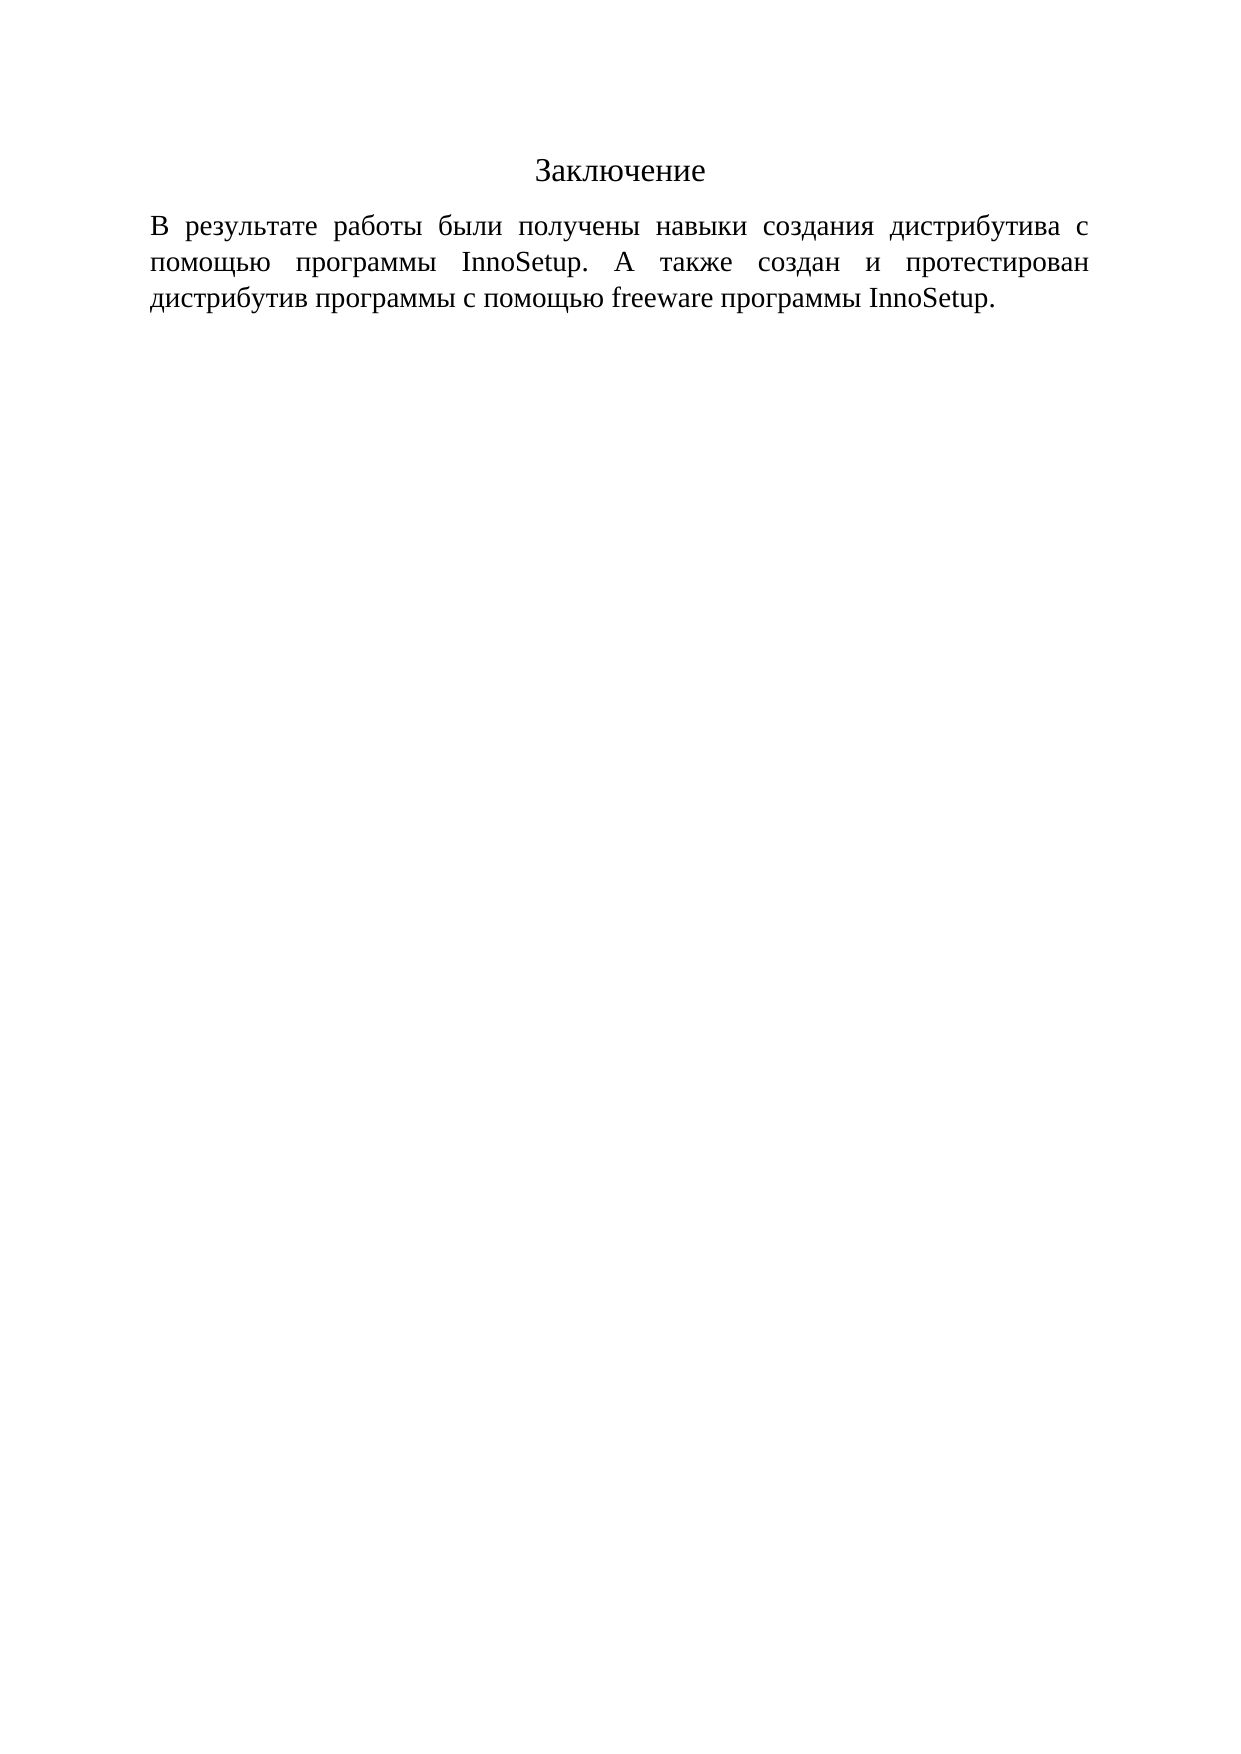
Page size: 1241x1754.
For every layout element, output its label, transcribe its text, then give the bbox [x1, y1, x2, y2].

text В результате работы были получены навыки создания дистрибутива с помощью программы InnoSetup. А также создан и протестирован дистрибутив программы с помощью freeware программы InnoSetup. [150, 208, 1090, 314]
text Заключение [150, 150, 1090, 188]
